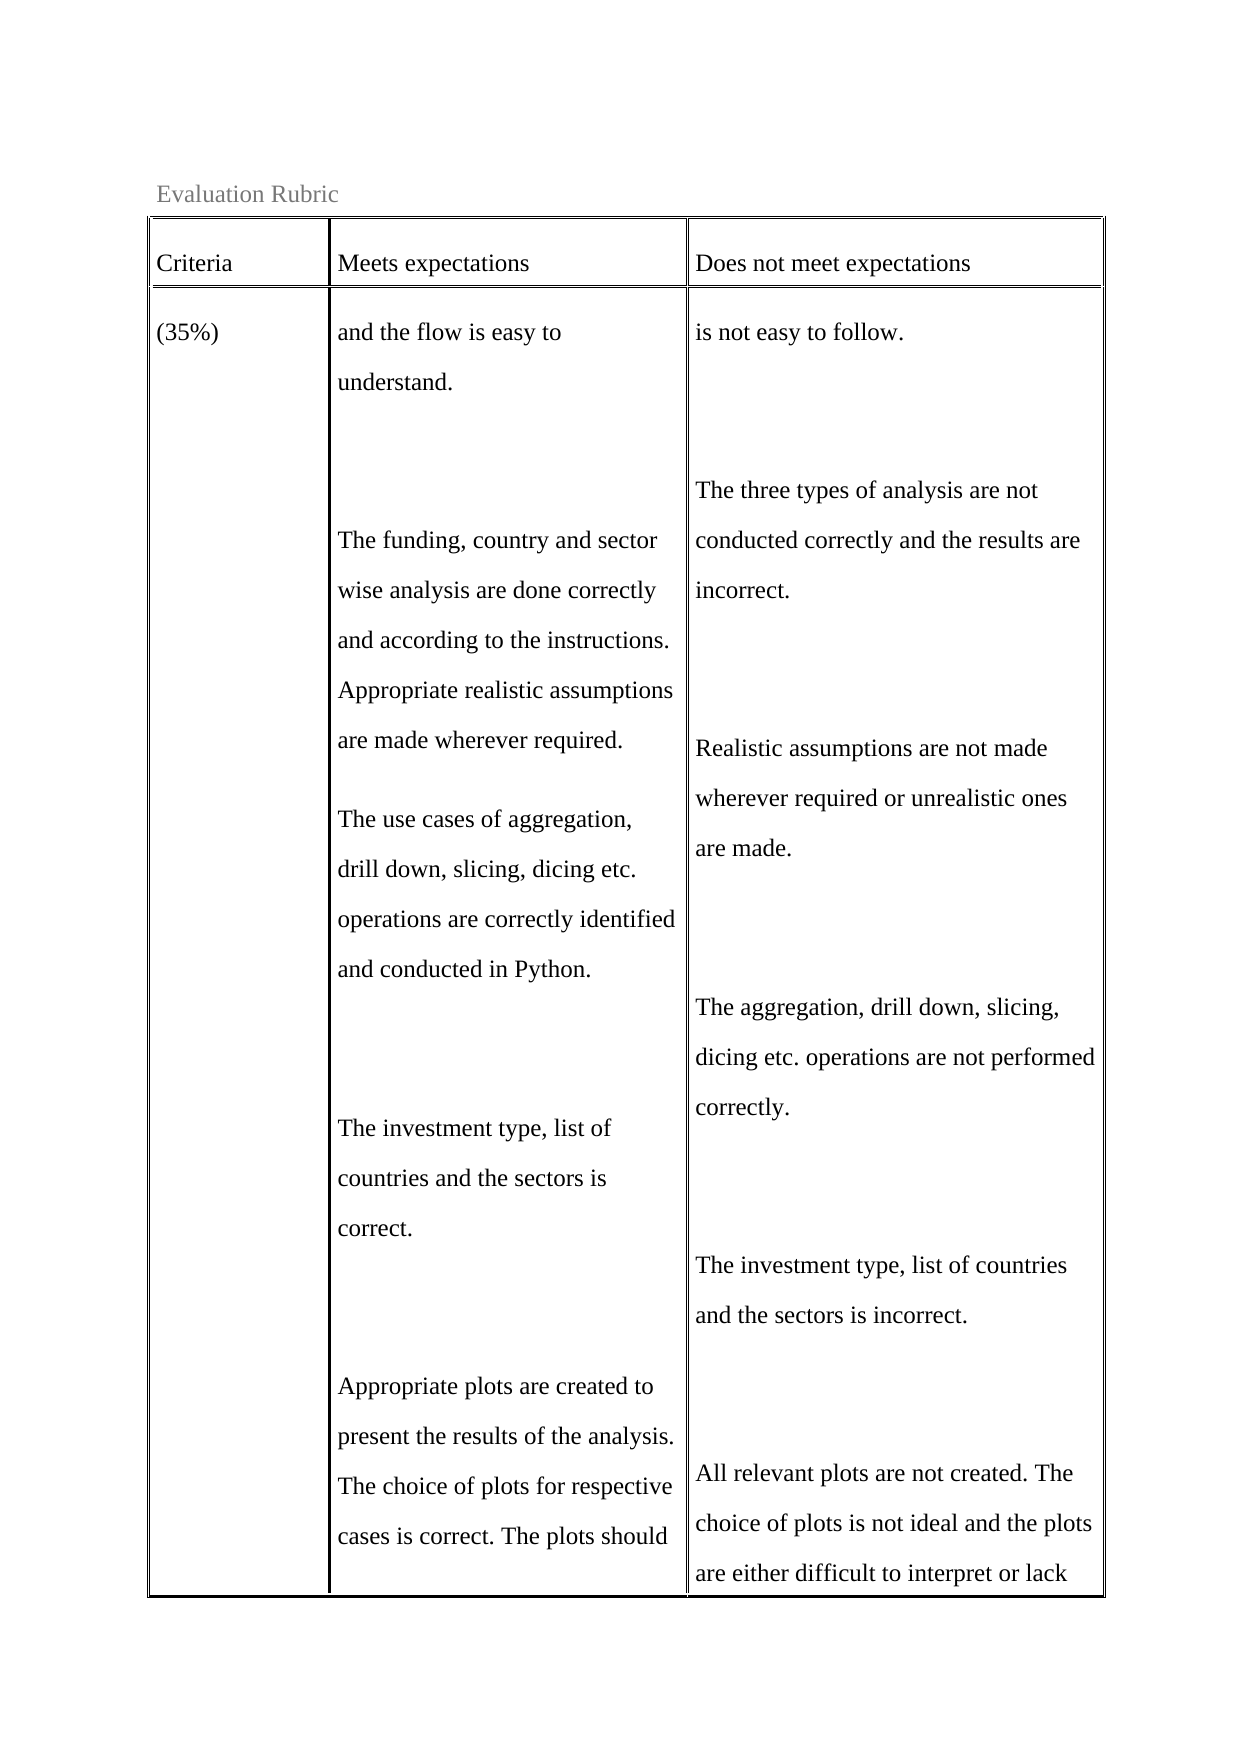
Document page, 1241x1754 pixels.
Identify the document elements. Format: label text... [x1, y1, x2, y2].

table_cell Meets expectations [331, 219, 686, 284]
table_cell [688, 285, 1103, 1595]
table_cell Does not meet expectations [688, 216, 1104, 284]
table_cell Criteria [149, 216, 329, 284]
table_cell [329, 288, 687, 1595]
table_header Evaluation Rubric [149, 150, 1104, 216]
table_cell Data analysis (35%) [150, 285, 329, 1595]
